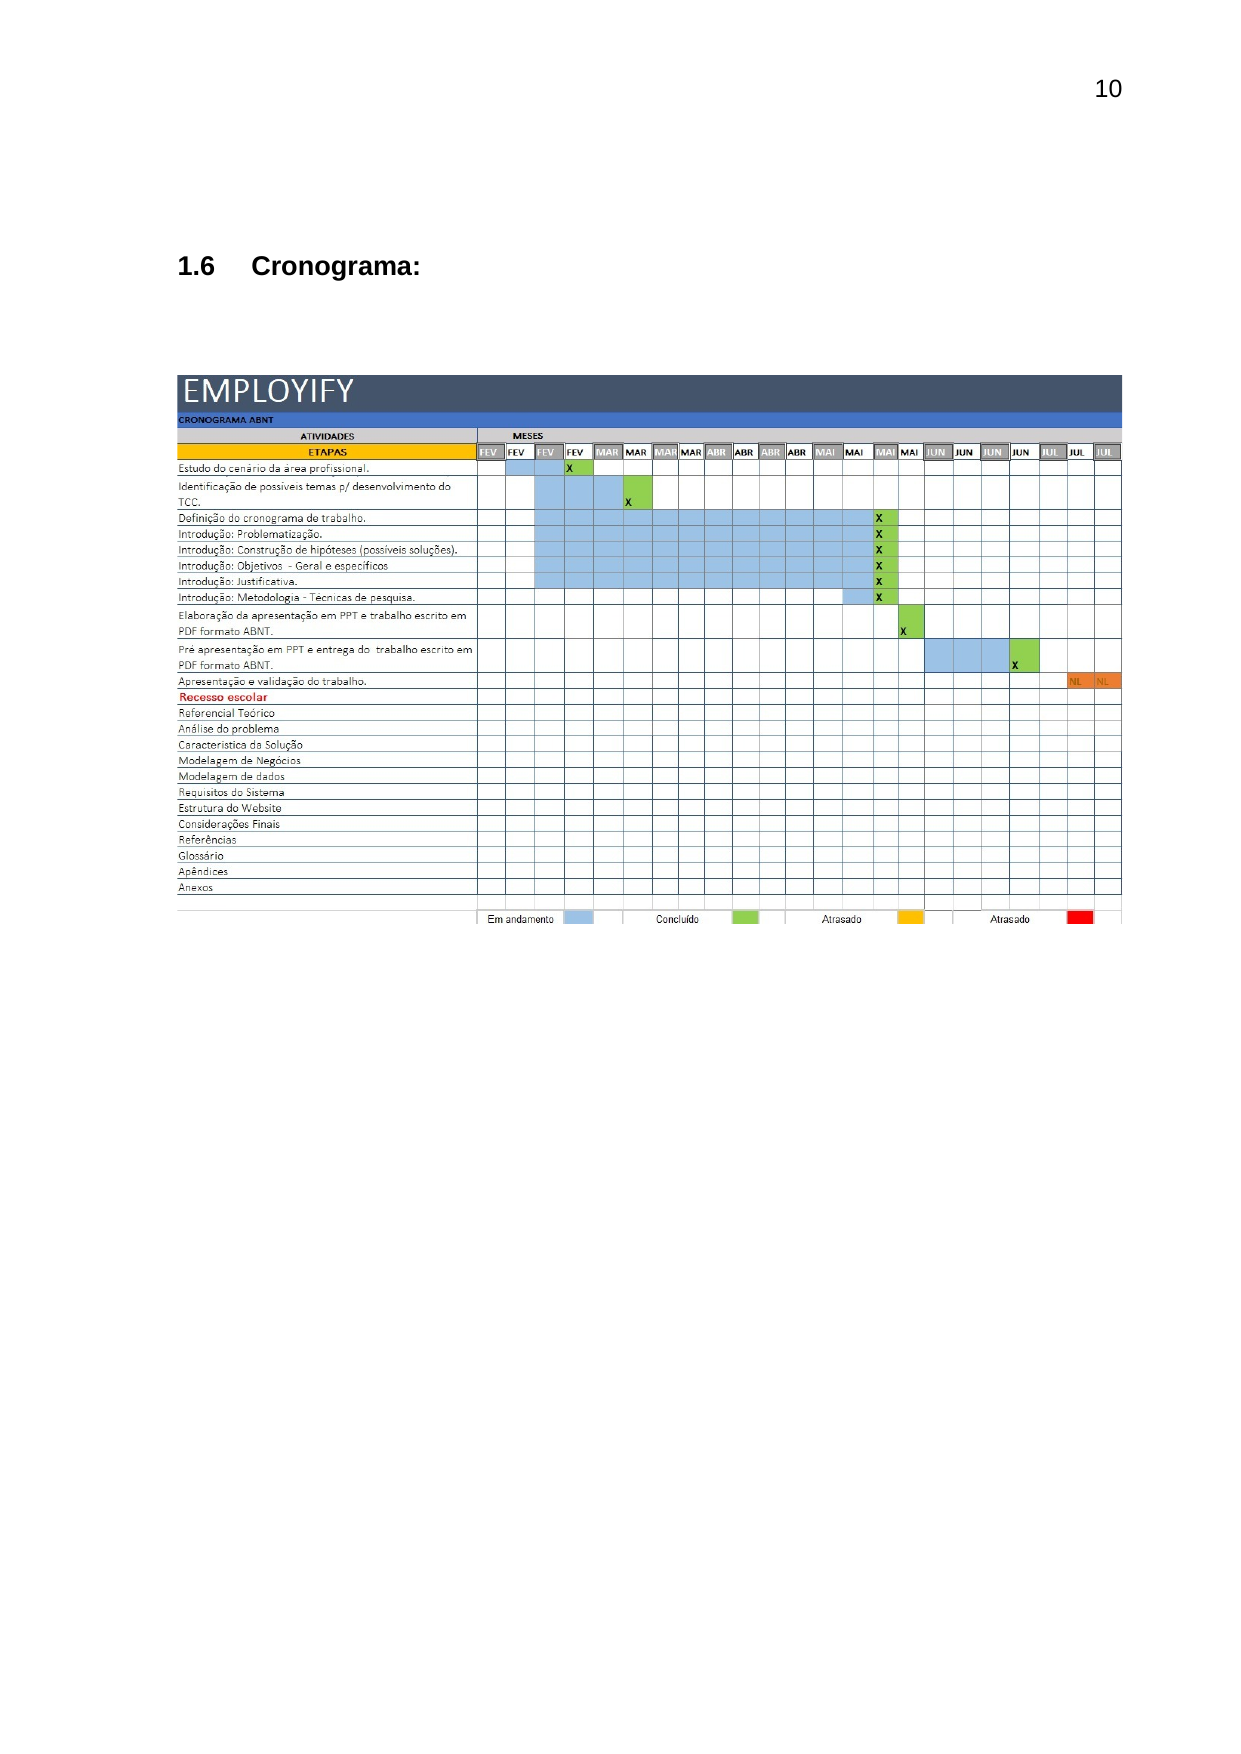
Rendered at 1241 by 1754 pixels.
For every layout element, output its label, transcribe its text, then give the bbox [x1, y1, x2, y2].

subtitle Cronograma: [177, 249, 1122, 281]
picture [177, 375, 1123, 924]
